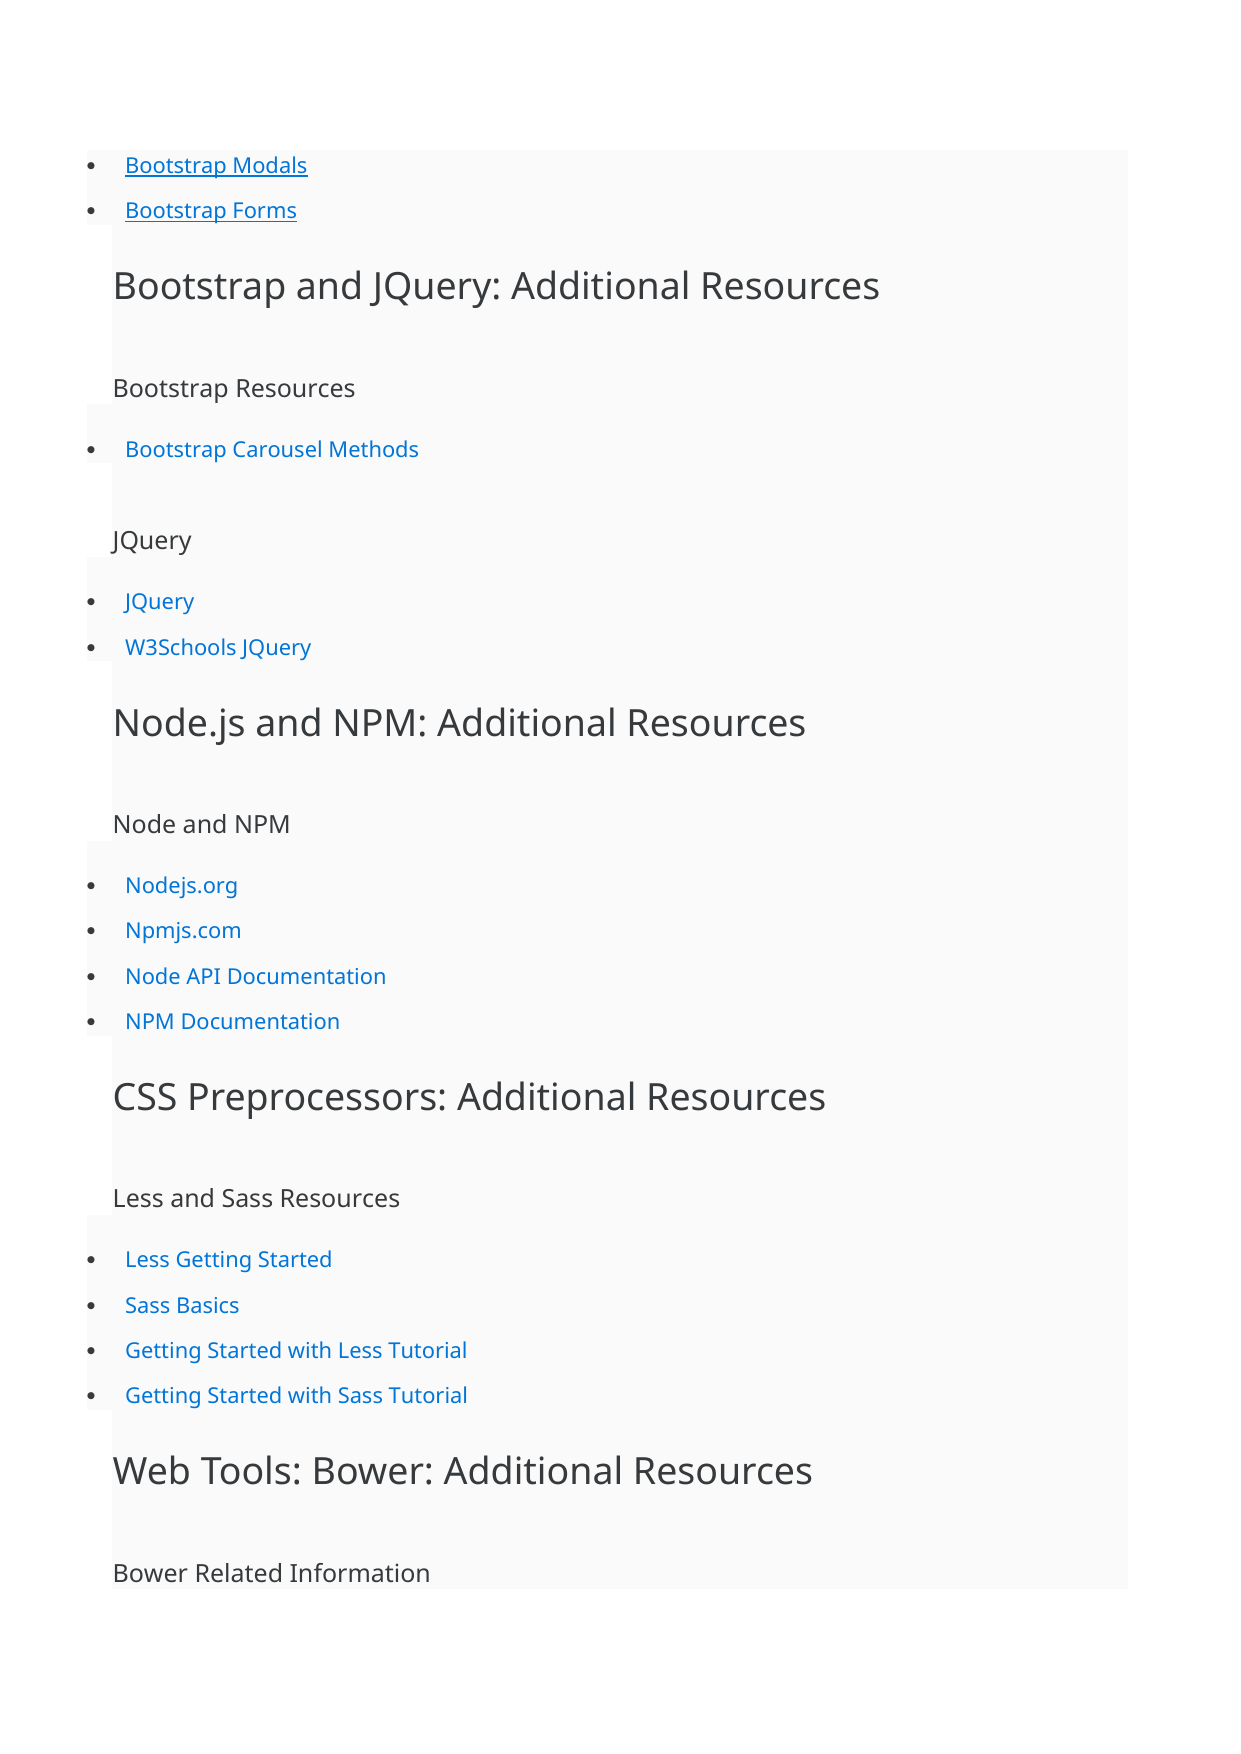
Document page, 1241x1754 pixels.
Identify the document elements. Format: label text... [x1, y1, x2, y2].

list Bootstrap Carousel Methods [87, 433, 1128, 463]
subtitle Web Tools: Bower: Additional Resources [112, 1439, 1128, 1496]
subtitle JQuery [112, 519, 1128, 557]
list JQuery [87, 586, 1128, 616]
list Nodejs.org [87, 870, 1128, 899]
subtitle Node.js and NPM: Additional Resources [112, 691, 1128, 747]
list Sass Basics [87, 1289, 1128, 1319]
list Bootstrap Modals [87, 150, 1128, 180]
subtitle Bootstrap and JQuery: Additional Resources [112, 254, 1128, 311]
subtitle Less and Sass Resources [112, 1177, 1128, 1215]
list Getting Started with Less Tutorial [87, 1335, 1128, 1365]
list W3Schools JQuery [87, 632, 1128, 661]
list Less Getting Started [87, 1244, 1128, 1274]
list Getting Started with Sass Tutorial [87, 1380, 1128, 1410]
subtitle Bower Related Information [112, 1552, 1128, 1589]
list Npmjs.com [87, 915, 1128, 945]
list Bootstrap Forms [87, 195, 1128, 225]
subtitle Node and NPM [112, 803, 1128, 841]
subtitle Bootstrap Resources [112, 367, 1128, 404]
list NPM Documentation [87, 1006, 1128, 1036]
list Node API Documentation [87, 961, 1128, 990]
subtitle CSS Preprocessors: Additional Resources [112, 1065, 1128, 1121]
